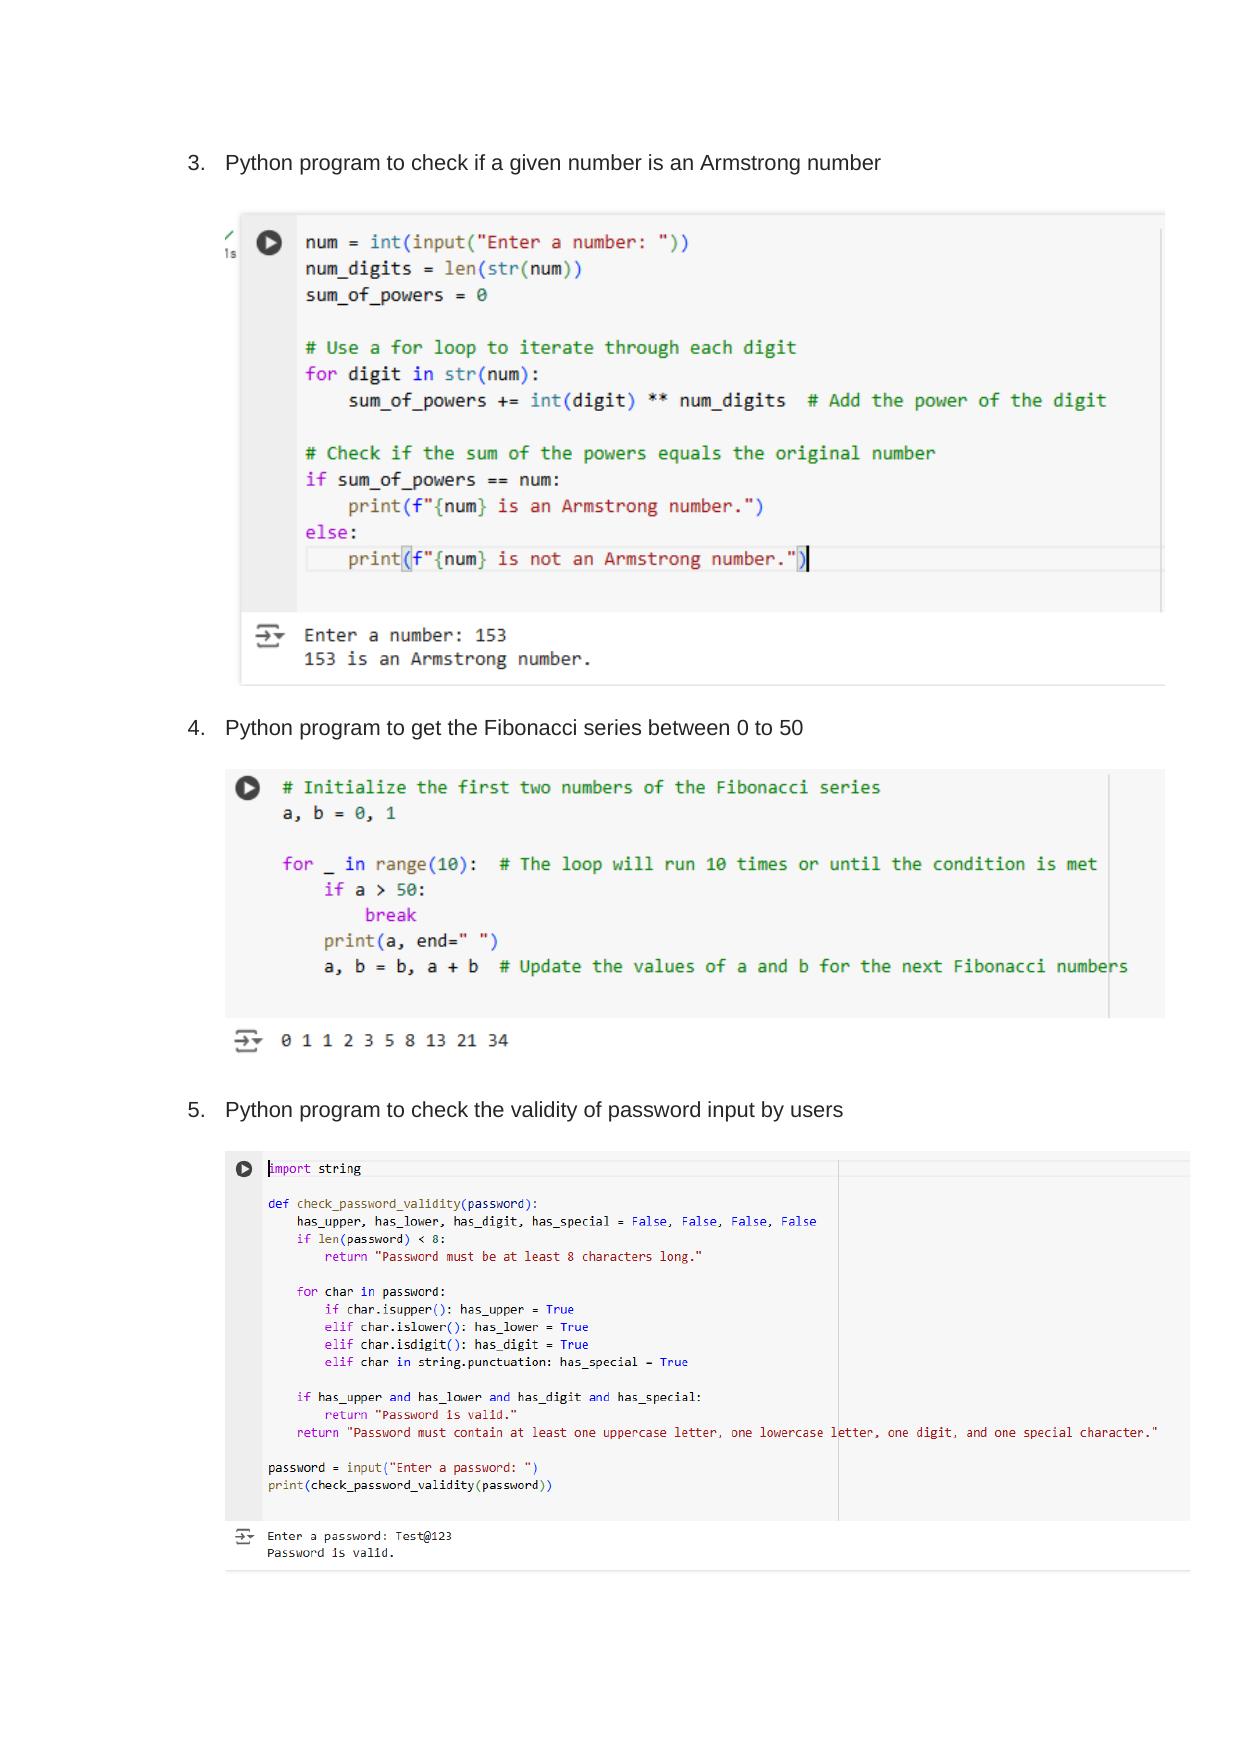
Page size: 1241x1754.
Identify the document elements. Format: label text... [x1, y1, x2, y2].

list Python program to check if a given number is an Armstrong number [187, 150, 1090, 175]
list Python program to check the validity of password input by users [187, 1097, 1090, 1122]
list Python program to get the Fibonacci series between 0 to 50 [187, 715, 1090, 740]
picture [225, 769, 1166, 1068]
picture [225, 204, 1166, 686]
picture [225, 1151, 1191, 1575]
